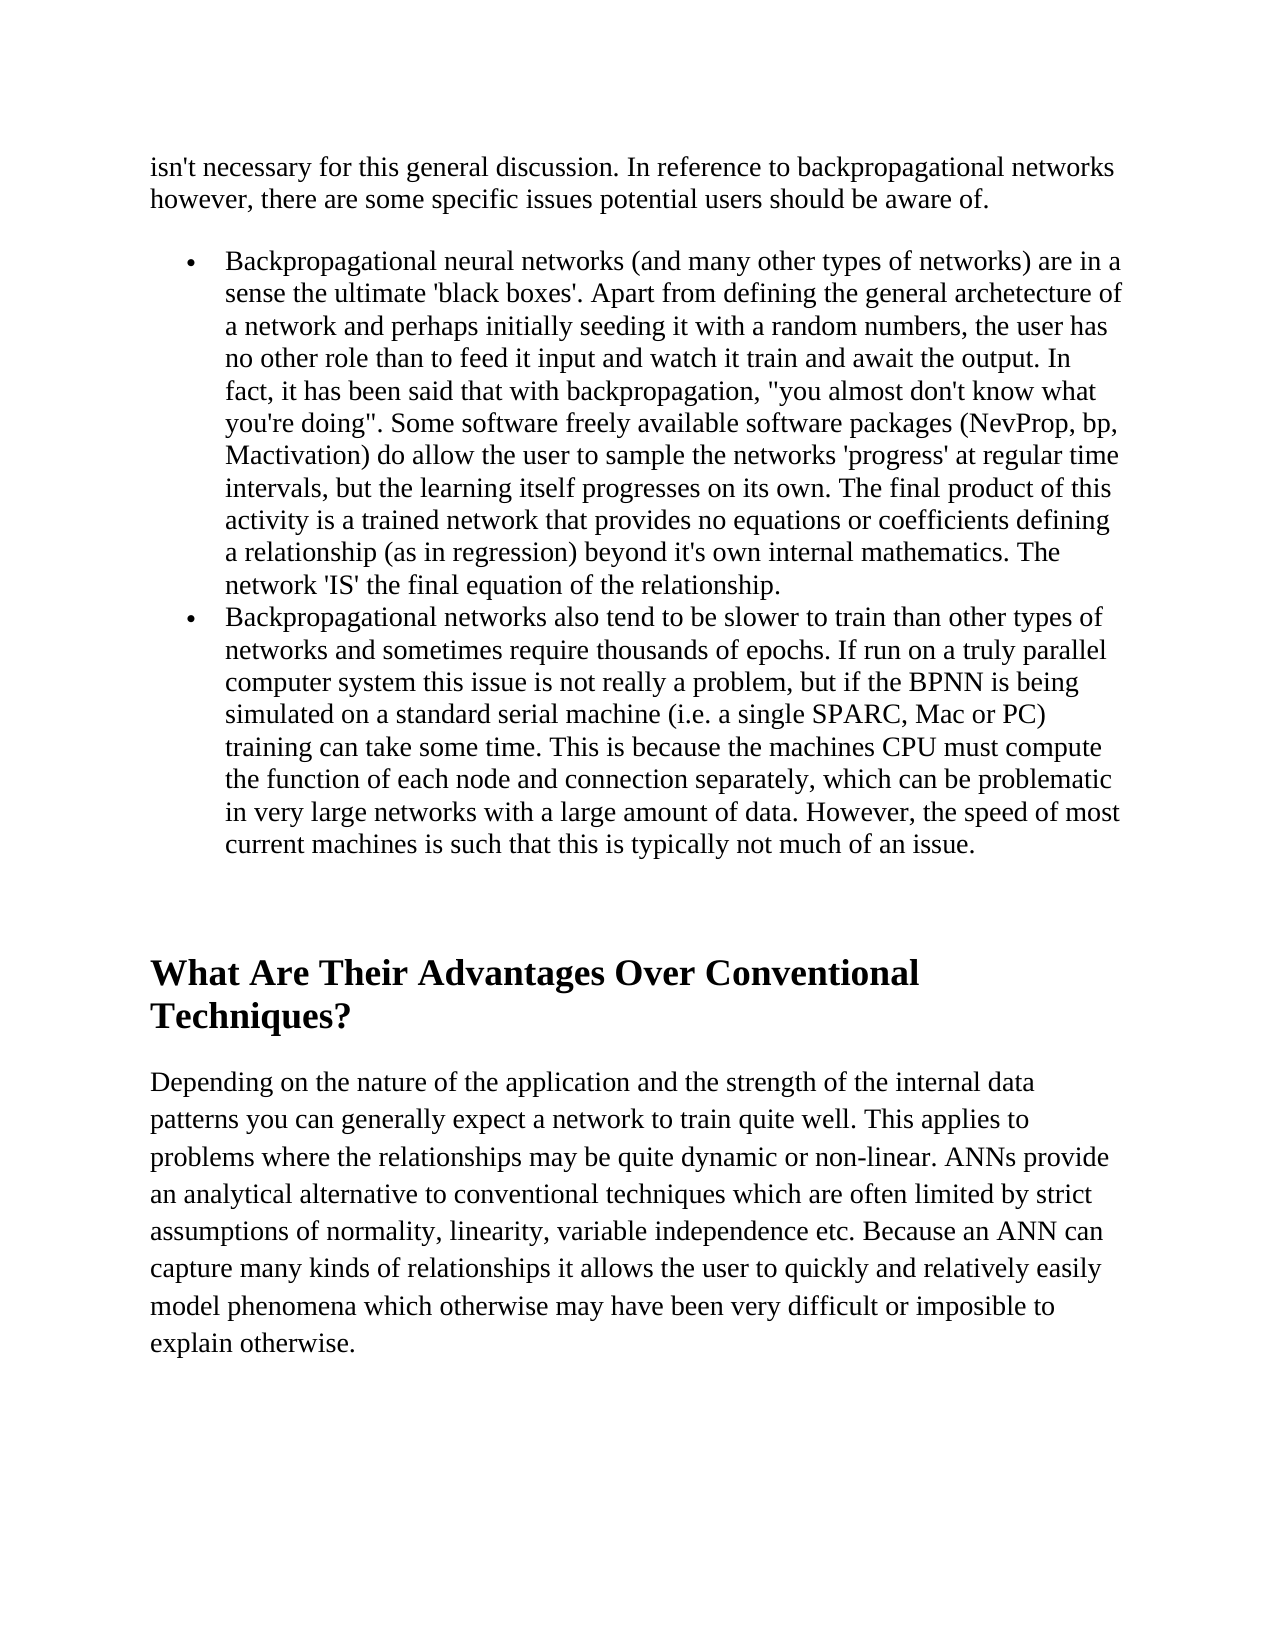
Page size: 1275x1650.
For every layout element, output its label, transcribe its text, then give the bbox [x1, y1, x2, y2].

text There are many advantages and limitations to neural network analysis and to discuss this subject properly we would have to look at each individual type of network, which isn't necessary for this general discussion. In reference to backpropagational networks however, there are some specific issues potential users should be aware of. [150, 222, 1125, 352]
list Backpropagational networks also tend to be slower to train than other types of networks and sometimes require thousands of epochs. If run on a truly parallel computer system this issue is not really a problem, but if the BPNN is being simulated on a standard serial machine (i.e. a single SPARC, Mac or PC) training can take some time. This is because the machines CPU must compute the function of each node and connection separately, which can be problematic in very large networks with a large amount of data. However, the speed of most current machines is such that this is typically not much of an issue. [187, 737, 1125, 997]
text What Are Their Limitations? [150, 150, 1125, 193]
text Depending on the nature of the application and the strength of the internal data patterns you can generally expect a network to train quite well. This applies to problems where the relationships may be quite dynamic or non-linear. ANNs provide an analytical alternative to conventional techniques which are often limited by strict assumptions of normality, linearity, variable independence etc. Because an ANN can capture many kinds of relationships it allows the user to quickly and relatively easily model phenomena which otherwise may have been very difficult or imposible to explain otherwise. [150, 1202, 1125, 1495]
list Backpropagational neural networks (and many other types of networks) are in a sense the ultimate 'black boxes'. Apart from defining the general archetecture of a network and perhaps initially seeding it with a random numbers, the user has no other role than to feed it input and watch it train and await the output. In fact, it has been said that with backpropagation, "you almost don't know what you're doing". Some software freely available software packages (NevProp, bp, Mactivation) do allow the user to sample the networks 'progress' at regular time intervals, but the learning itself progresses on its own. The final product of this activity is a trained network that provides no equations or coefficients defining a relationship (as in regression) beyond it's own internal mathematics. The network 'IS' the final equation of the relationship. [187, 381, 1125, 737]
text What Are Their Advantages Over Conventional Techniques? [150, 1087, 1125, 1173]
